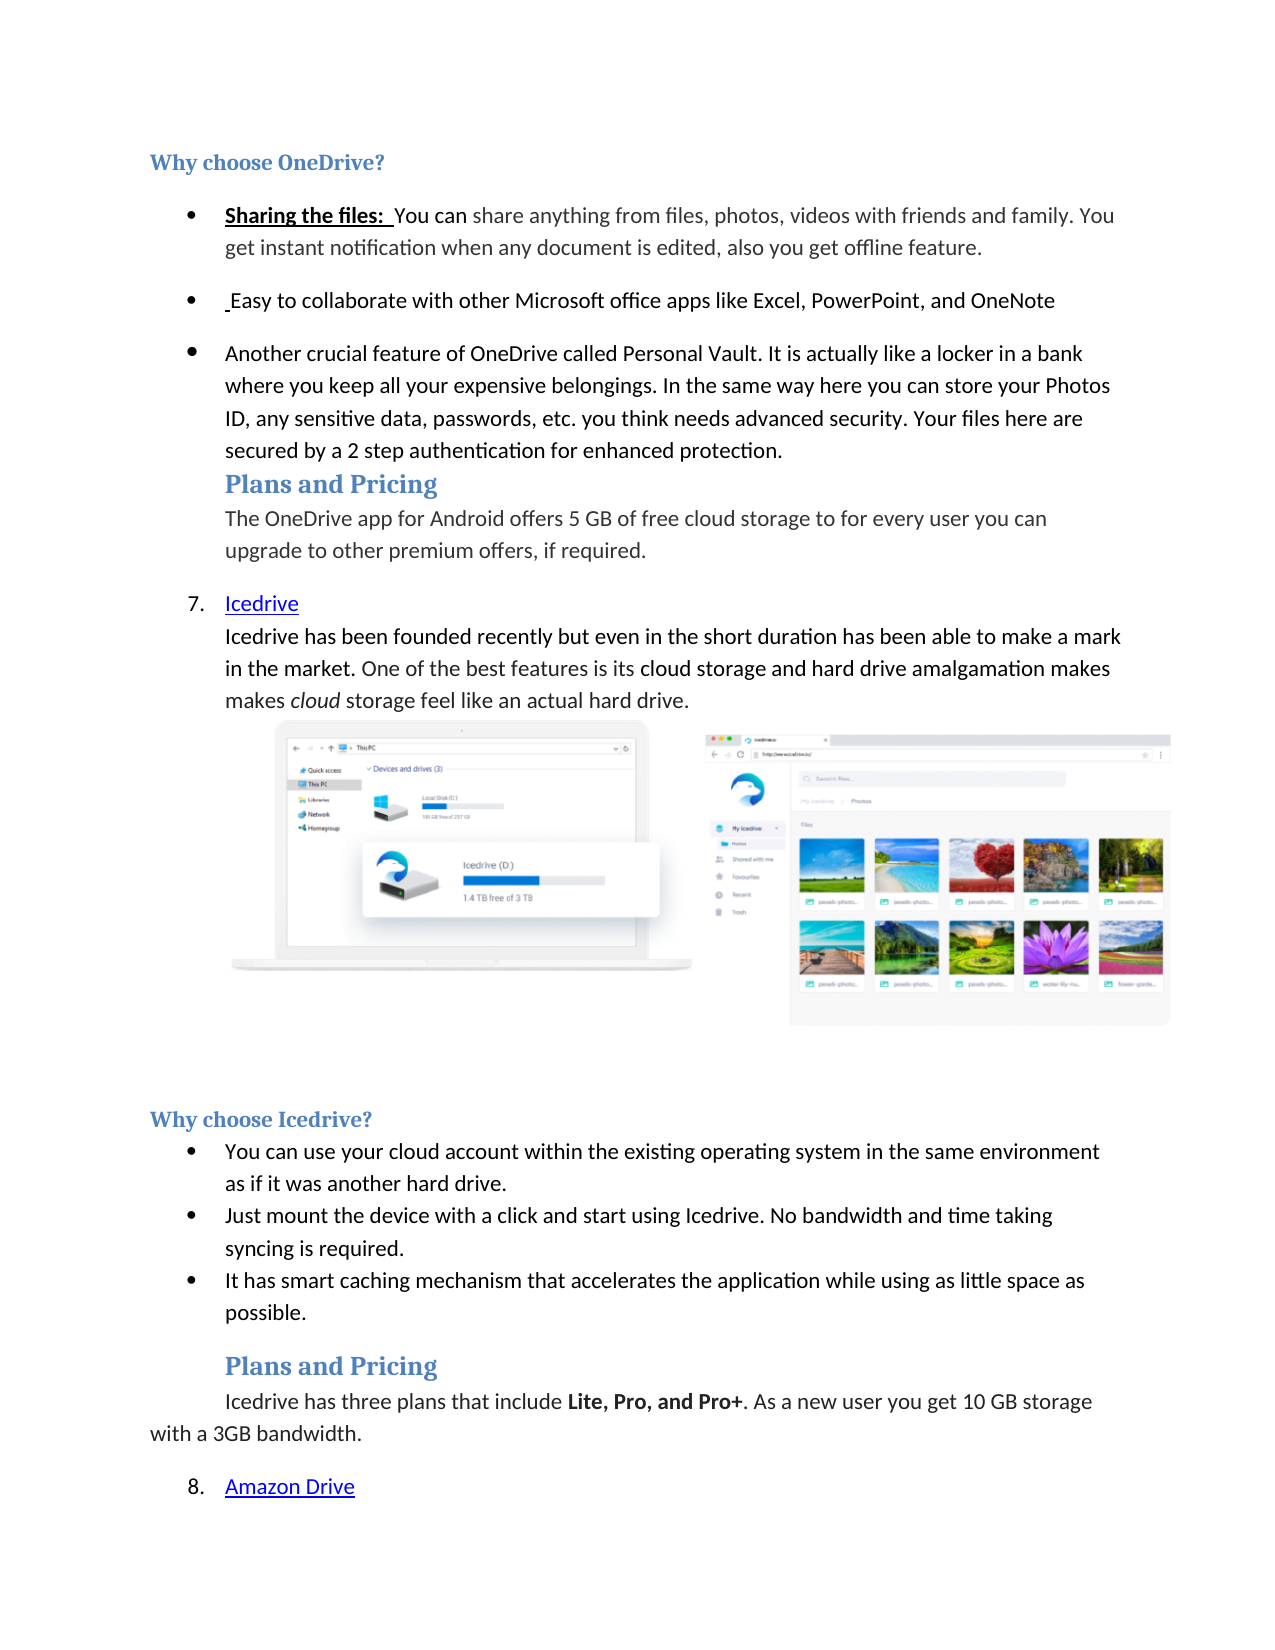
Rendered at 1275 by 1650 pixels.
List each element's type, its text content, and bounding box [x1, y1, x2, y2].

subtitle Why choose Icedrive? [150, 1107, 1125, 1133]
text Icedrive has three plans that include Lite, Pro, and Pro+. As a new user you get 10 GB storage with a 3GB bandwidth. [150, 1387, 1125, 1447]
subtitle Sharing the files: You can share anything from files, photos, videos with friends and family. You get instant notification when any document is edited, also you get offline feature. [187, 201, 1125, 261]
list You can use your cloud account within the existing operating system in the same environment as if it was another hard drive. [187, 1137, 1125, 1197]
list Icedrive has been founded recently but even in the short duration has been able to make a mark in the market. One of the best features is its cloud storage and hard drive amalgamation makes makes cloud storage feel like an actual hard drive. [225, 622, 1125, 714]
subtitle Easy to collaborate with other Microsoft office apps like Excel, PowerPoint, and OneNote [187, 286, 1125, 314]
list Amazon Drive [187, 1472, 1125, 1500]
subtitle Another crucial feature of OneDrive called Personal Vault. It is actually like a locker in a bank where you keep all your expensive belongings. In the same way here you can store your Photos ID, any sensitive data, passwords, etc. you think needs advanced security. Your files here are secured by a 2 step authentication for enhanced protection. Plans and Pricing [187, 339, 1125, 500]
list Just mount the device with a click and start using Icedrive. No bandwidth and time taking syncing is required. [187, 1201, 1125, 1262]
text The OneDrive app for Android offers 5 GB of free cloud storage to for every user you can upgrade to other premium offers, if required. [225, 504, 1125, 564]
subtitle Why choose OneDrive? [150, 150, 1125, 176]
picture [225, 718, 1200, 1050]
list It has smart caching mechanism that accelerates the application while using as little space as possible. [187, 1266, 1125, 1326]
list Icedrive [187, 589, 1125, 618]
subtitle Plans and Pricing [225, 1351, 1125, 1382]
